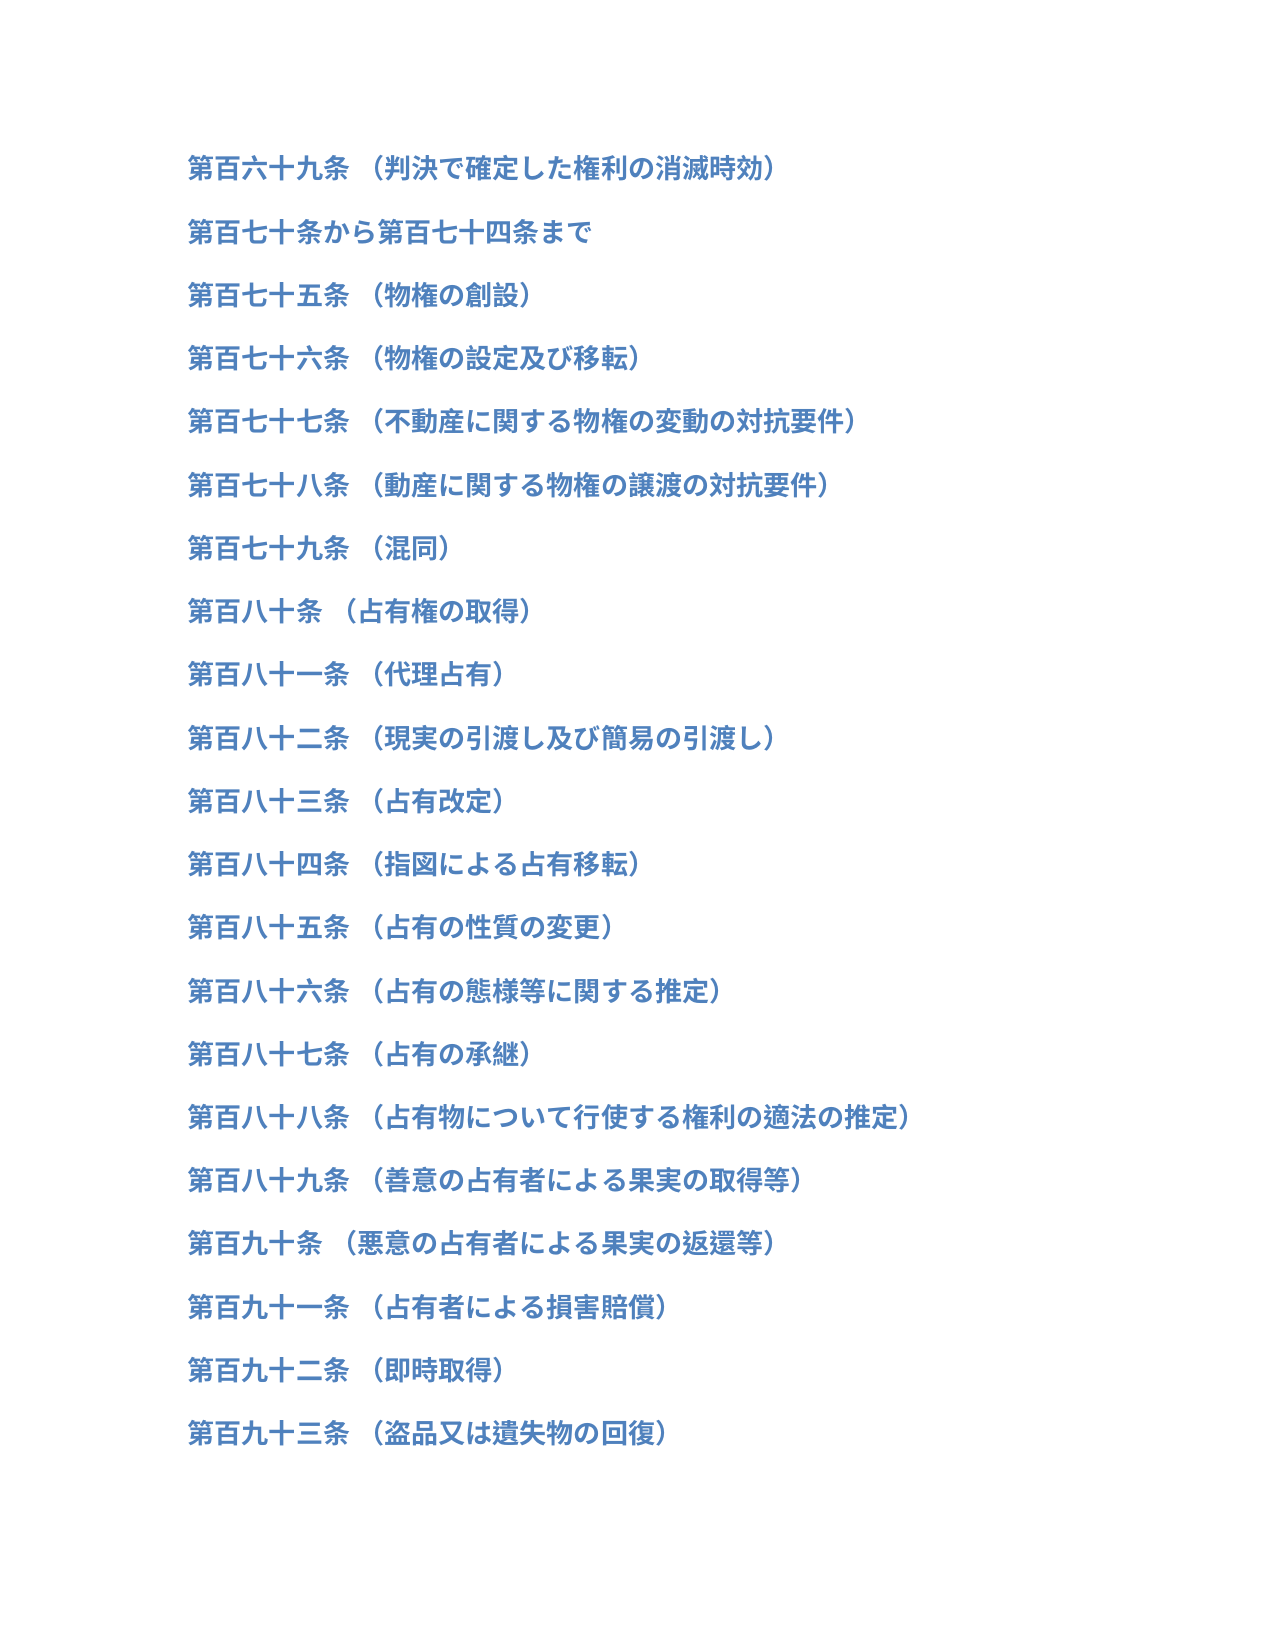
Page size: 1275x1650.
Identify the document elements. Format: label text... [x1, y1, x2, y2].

subtitle 第百七十七条 （不動産に関する物権の変動の対抗要件） [187, 403, 1087, 440]
subtitle 第百八十八条 （占有物について行使する権利の適法の推定） [187, 1098, 1087, 1135]
subtitle 第百八十九条 （善意の占有者による果実の取得等） [187, 1162, 1087, 1198]
subtitle 第百九十条 （悪意の占有者による果実の返還等） [187, 1225, 1087, 1262]
subtitle 第百六十九条 （判決で確定した権利の消滅時効） [187, 150, 1087, 187]
subtitle 第百九十一条 （占有者による損害賠償） [187, 1288, 1087, 1325]
subtitle 第百八十四条 （指図による占有移転） [187, 846, 1087, 882]
subtitle 第百八十二条 （現実の引渡し及び簡易の引渡し） [187, 719, 1087, 756]
subtitle 第百七十五条 （物権の創設） [187, 276, 1087, 313]
subtitle 第百八十五条 （占有の性質の変更） [187, 909, 1087, 946]
subtitle 第百九十二条 （即時取得） [187, 1351, 1087, 1388]
subtitle 第百八十七条 （占有の承継） [187, 1035, 1087, 1072]
subtitle 第百七十八条 （動産に関する物権の譲渡の対抗要件） [187, 466, 1087, 503]
subtitle 第百八十六条 （占有の態様等に関する推定） [187, 972, 1087, 1009]
subtitle 第百八十一条 （代理占有） [187, 656, 1087, 693]
subtitle 第百八十三条 （占有改定） [187, 782, 1087, 819]
subtitle 第百七十六条 （物権の設定及び移転） [187, 340, 1087, 377]
subtitle 第百七十九条 （混同） [187, 529, 1087, 566]
subtitle 第百九十三条 （盗品又は遺失物の回復） [187, 1414, 1087, 1451]
subtitle 第百七十条から第百七十四条まで [187, 213, 1087, 250]
subtitle 第百八十条 （占有権の取得） [187, 593, 1087, 629]
